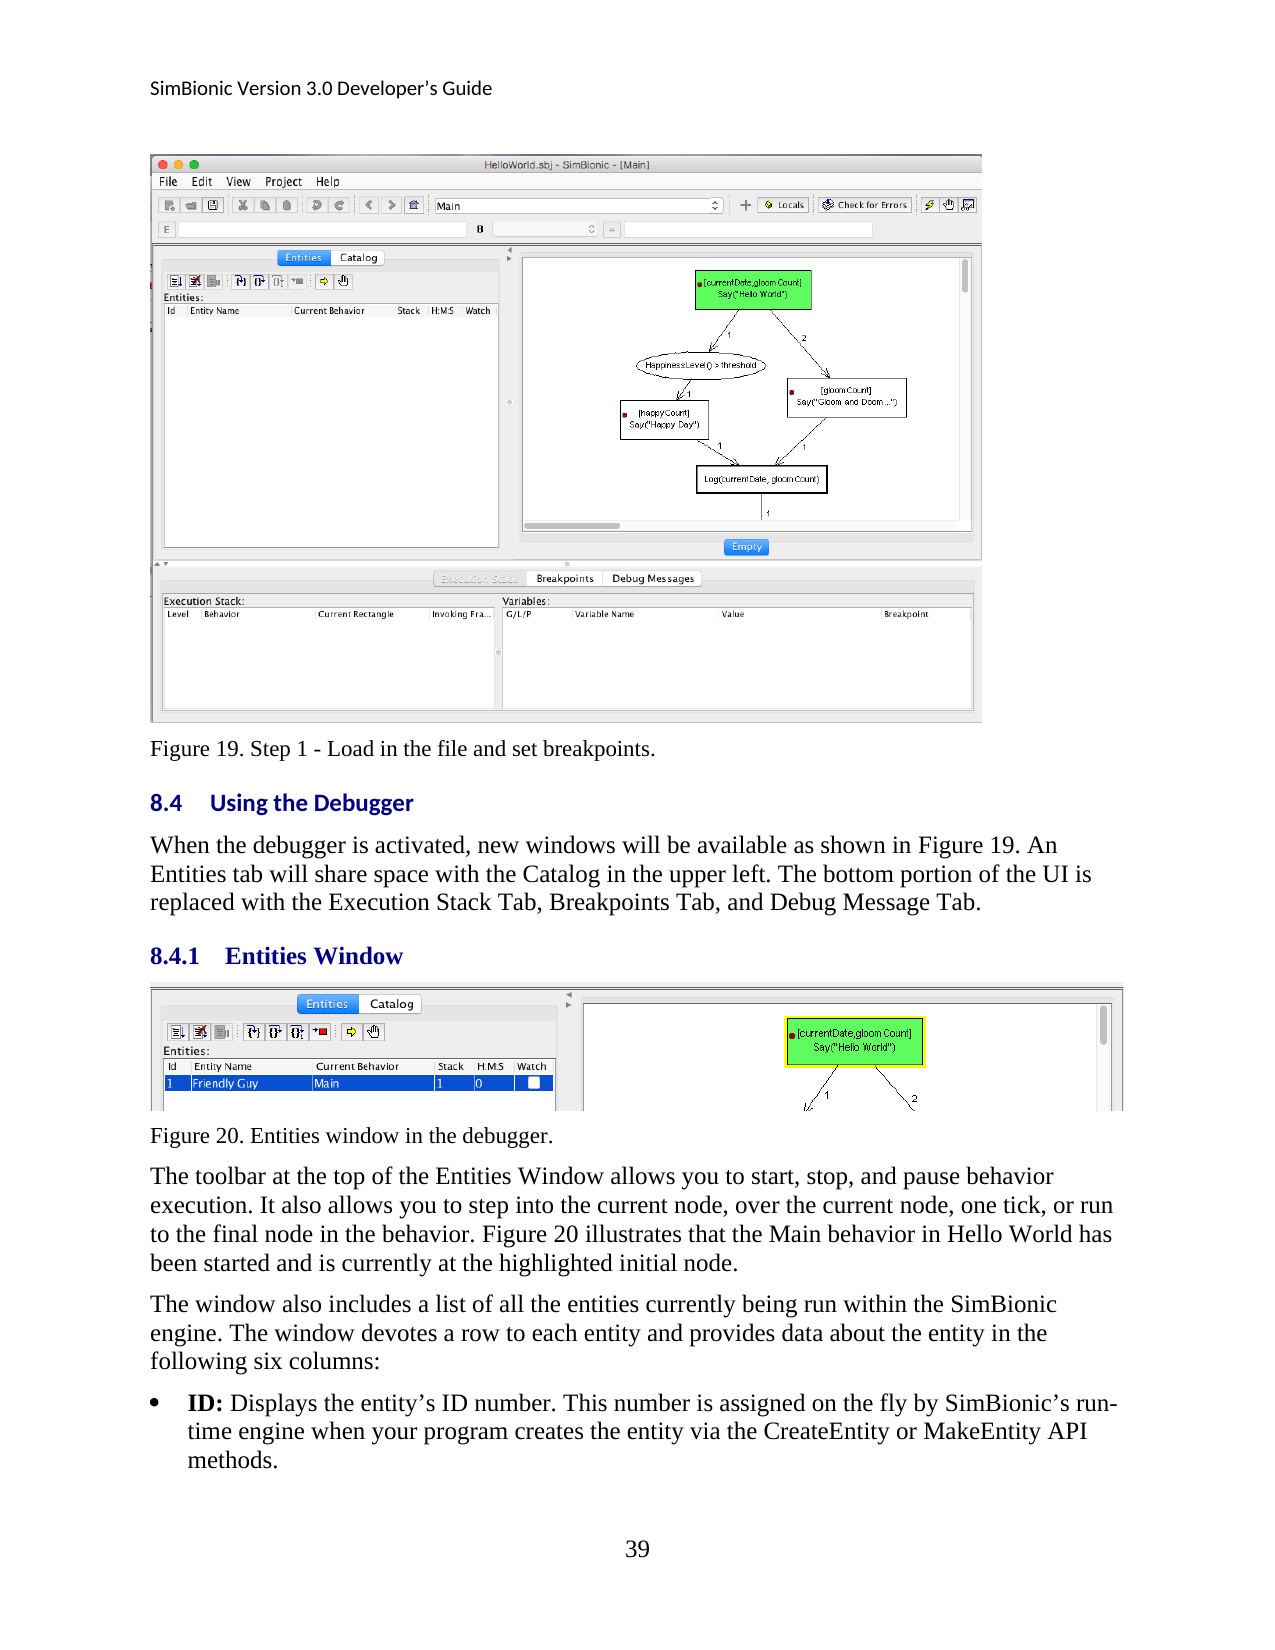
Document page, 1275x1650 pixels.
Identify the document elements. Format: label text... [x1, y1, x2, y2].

picture [150, 154, 982, 723]
text The toolbar at the top of the Entities Window allows you to start, stop, and pause behavior execution. It also allows you to step into the current node, over the current node, one tick, or run to the final node in the behavior. Figure 20 illustrates that the Main behavior in Hello World has been started and is currently at the highlighted initial node. [150, 1161, 1125, 1276]
subtitle Entities Window [150, 941, 1125, 970]
subtitle Using the Debugger [150, 787, 1125, 817]
list ID: Displays the entity’s ID number. This number is assigned on the fly by SimBionic’s run-time engine when your program creates the entity via the CreateEntity or MakeEntity API methods. [150, 1388, 1125, 1474]
picture [150, 982, 1124, 1111]
text When the debugger is activated, new windows will be available as shown in Figure 19. An Entities tab will share space with the Catalog in the upper left. The bottom portion of the UI is replaced with the Execution Stack Tab, Breakpoints Tab, and Debug Message Tab. [150, 830, 1125, 916]
text The window also includes a list of all the entities currently being run within the SimBionic engine. The window devotes a row to each entity and provides data about the entity in the following six columns: [150, 1289, 1125, 1375]
